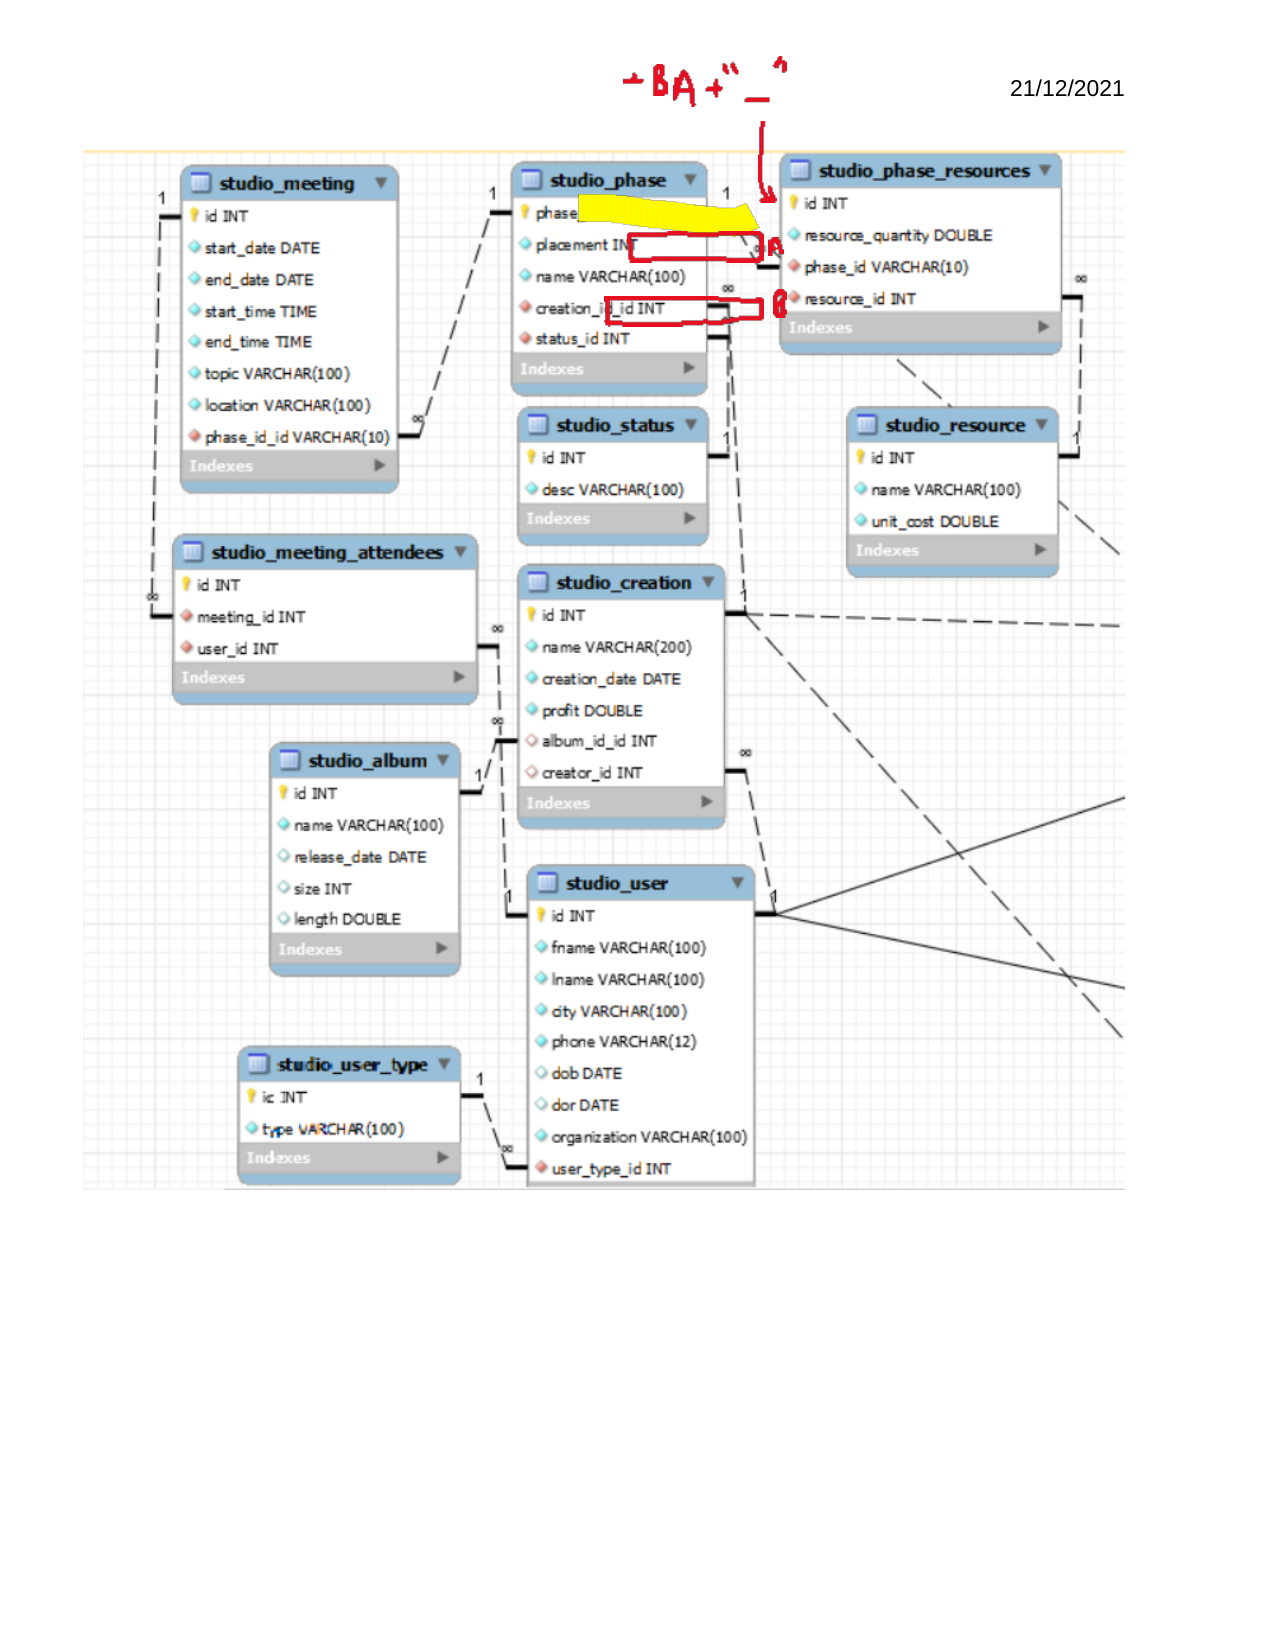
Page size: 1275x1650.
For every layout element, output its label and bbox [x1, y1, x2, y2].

picture [83, 121, 1125, 1190]
picture [623, 64, 668, 96]
picture [673, 56, 787, 107]
